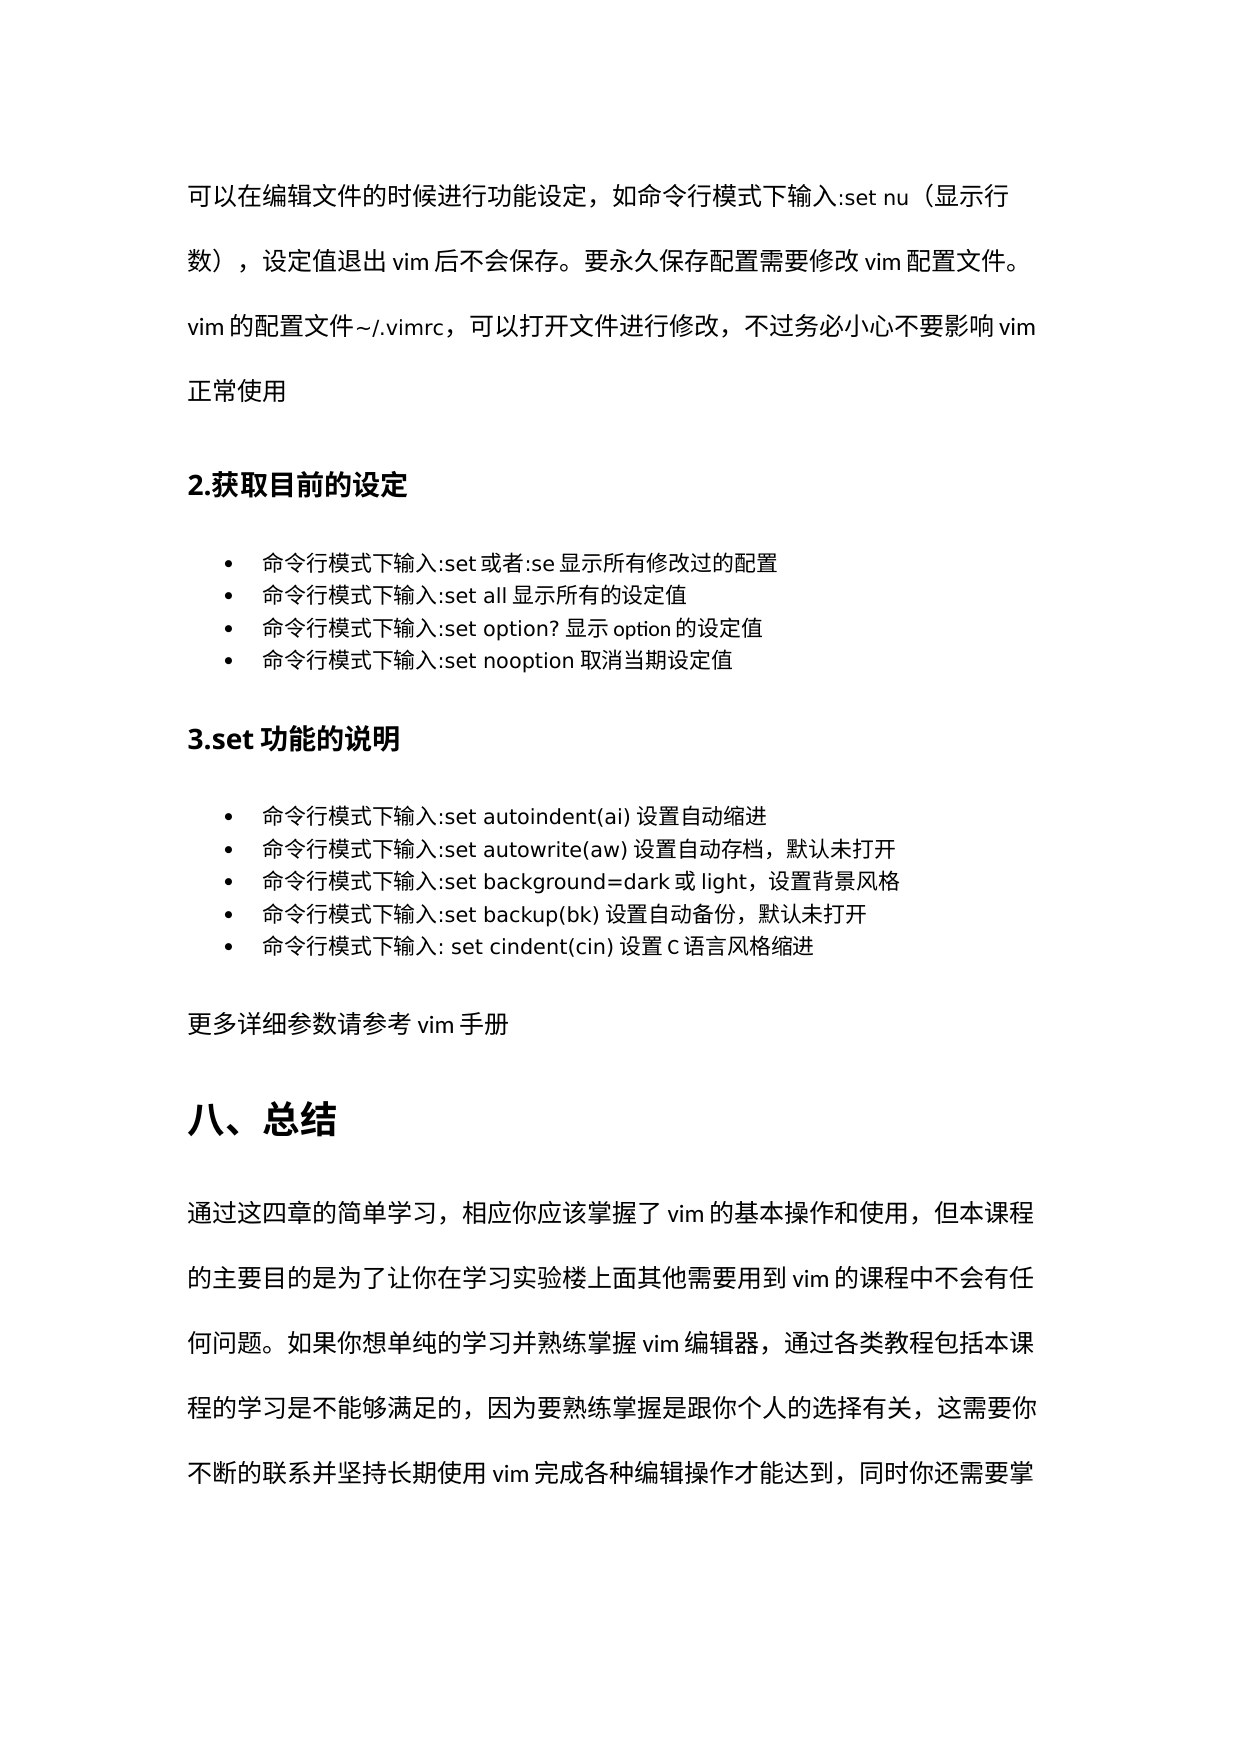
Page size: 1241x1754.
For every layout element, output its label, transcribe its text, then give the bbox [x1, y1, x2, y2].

text 更多详细参数请参考vim手册 [187, 990, 1053, 1055]
subtitle 八、总结 [187, 1084, 1053, 1149]
list 命令行模式下输入:set autoindent(ai) 设置自动缩进 [225, 799, 1053, 831]
list 命令行模式下输入:set background=dark或light，设置背景风格 [225, 864, 1053, 896]
subtitle 3.set功能的说明 [187, 704, 1053, 769]
list 命令行模式下输入:set all 显示所有的设定值 [225, 578, 1053, 610]
list 命令行模式下输入:set autowrite(aw) 设置自动存档，默认未打开 [225, 831, 1053, 864]
list 命令行模式下输入:set backup(bk) 设置自动备份，默认未打开 [225, 896, 1053, 929]
list 命令行模式下输入: set cindent(cin) 设置C语言风格缩进 [225, 929, 1053, 961]
subtitle 2.获取目前的设定 [187, 451, 1053, 516]
text 可以在编辑文件的时候进行功能设定，如命令行模式下输入:set nu（显示行数），设定值退出vim后不会保存。要永久保存配置需要修改vim配置文件。 vim的配置文件~/.vimrc，可以打开文件进行修改，不过务必小心不要影响vim正常使用 [187, 162, 1053, 422]
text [187, 1179, 1053, 1504]
list 命令行模式下输入:set或者:se显示所有修改过的配置 [225, 545, 1053, 578]
list 命令行模式下输入:set nooption 取消当期设定值 [225, 643, 1053, 675]
list 命令行模式下输入:set option? 显示option的设定值 [225, 610, 1053, 643]
